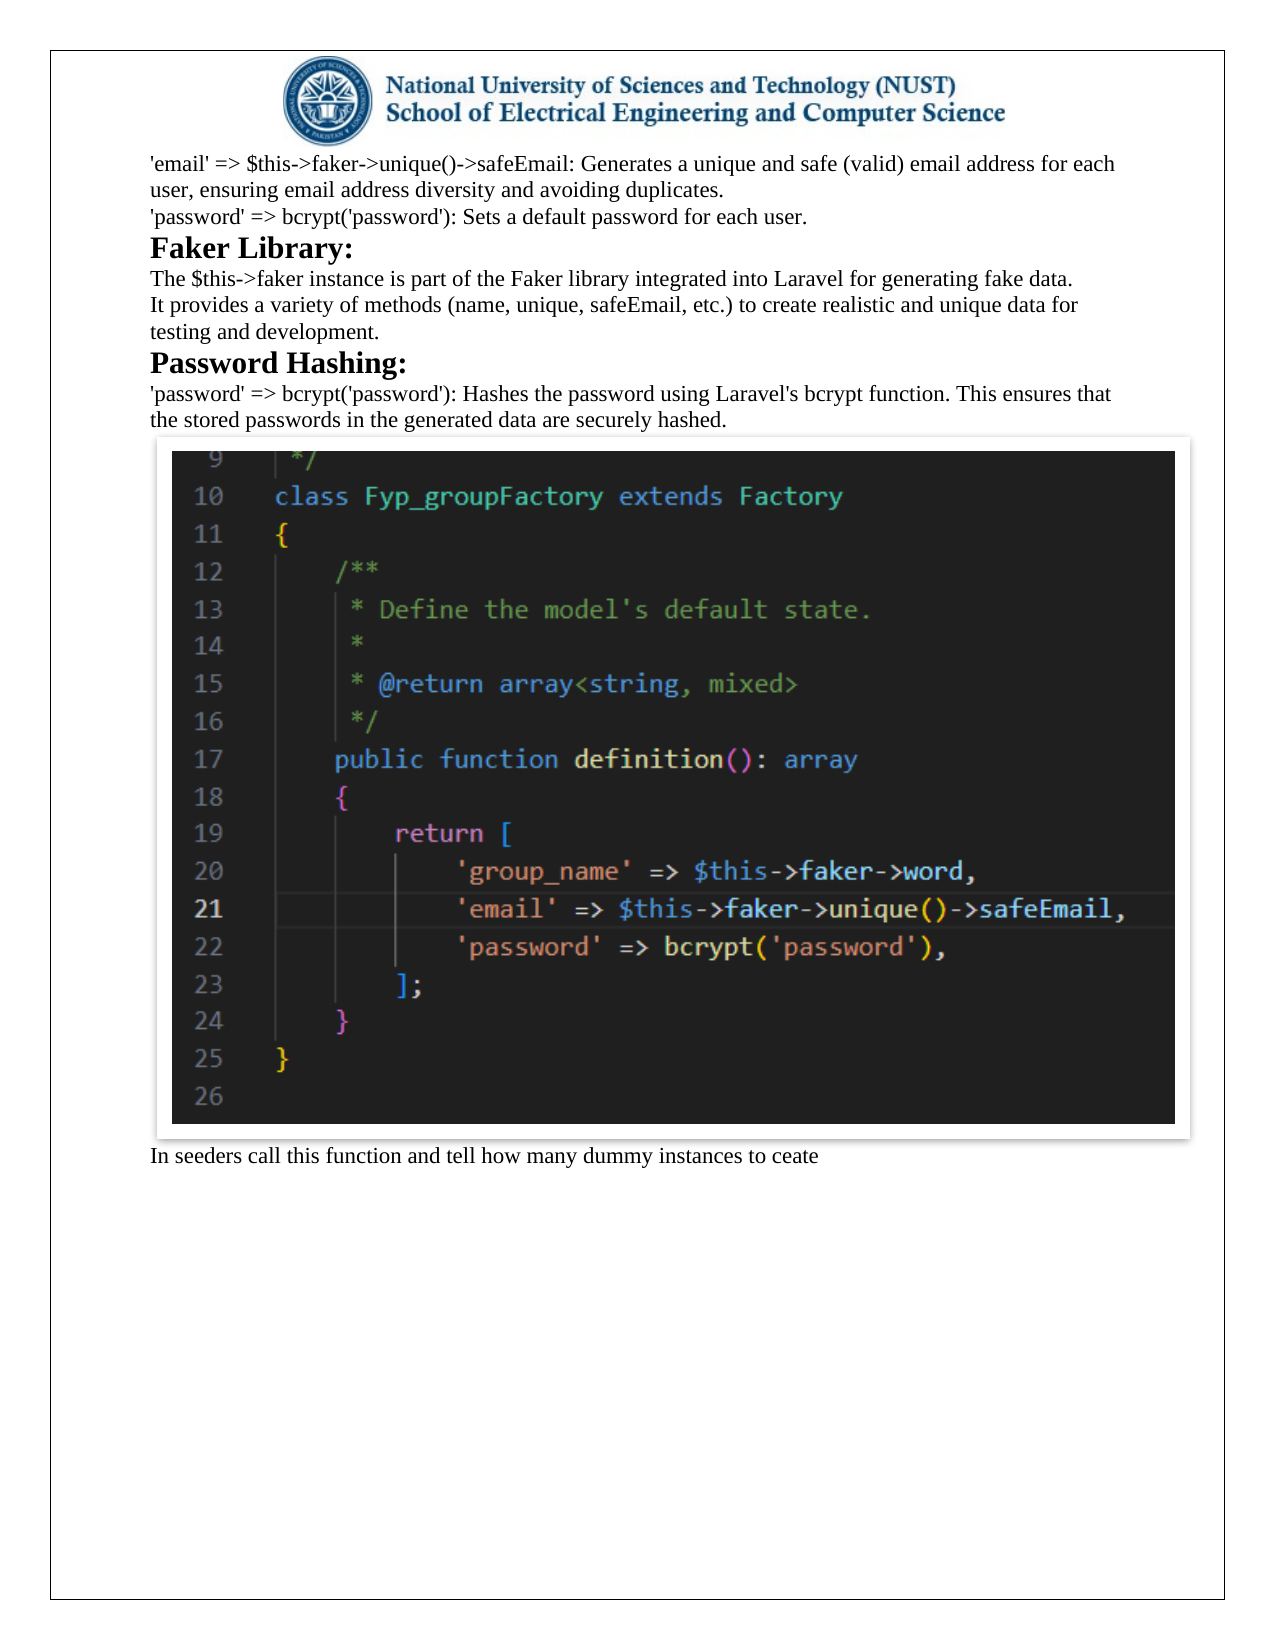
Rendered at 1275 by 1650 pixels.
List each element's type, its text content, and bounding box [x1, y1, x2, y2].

text Password Hashing: [150, 344, 1125, 380]
picture [283, 56, 1005, 147]
text In seeders call this function and tell how many dummy instances to ceate [150, 1142, 1125, 1168]
text The $this->faker instance is part of the Faker library integrated into Laravel for generating fake data. [150, 265, 1125, 291]
text 'email' => $this->faker->unique()->safeEmail: Generates a unique and safe (valid) email address for each user, ensuring email address diversity and avoiding duplicates. [150, 150, 1125, 203]
text Faker Library: [150, 229, 1125, 265]
text 'password' => bcrypt('password'): Sets a default password for each user. [150, 203, 1125, 229]
picture [172, 451, 1175, 1124]
text It provides a variety of methods (name, unique, safeEmail, etc.) to create realistic and unique data for testing and development. [150, 291, 1125, 344]
text 'password' => bcrypt('password'): Hashes the password using Laravel's bcrypt function. This ensures that the stored passwords in the generated data are securely hashed. [150, 380, 1125, 433]
